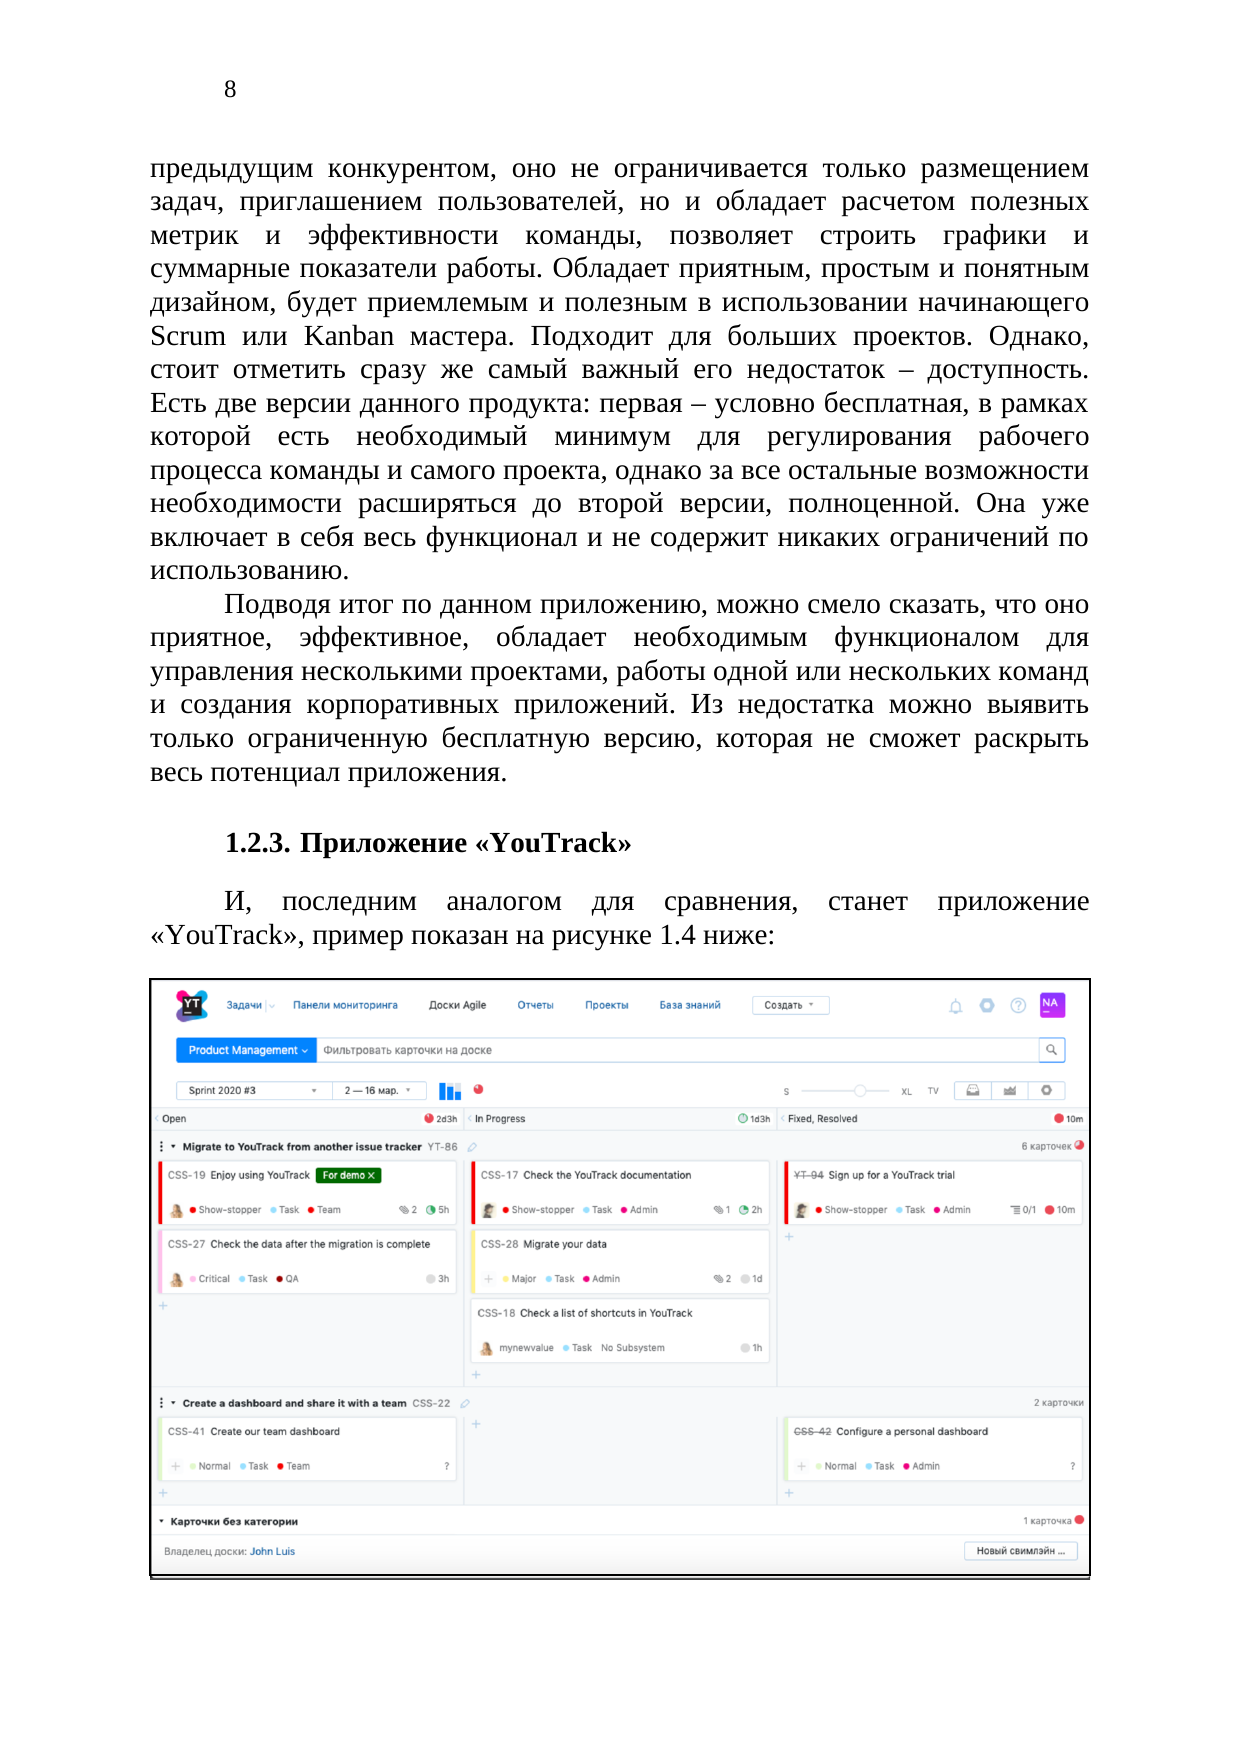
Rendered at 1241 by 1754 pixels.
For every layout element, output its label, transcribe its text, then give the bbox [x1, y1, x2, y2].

picture [150, 1576, 1091, 1580]
list Приложение «YouTrack» [225, 825, 1090, 858]
picture [151, 980, 1089, 1574]
text И, последним аналогом для сравнения, станет приложение «YouTrack», пример показан на рисунке 1.4 ниже: [150, 883, 1090, 950]
text Подводя итог по данном приложению, можно смело сказать, что оно приятное, эффективное, обладает необходимым функционалом для управления несколькими проектами, работы одной или нескольких команд и создания корпоративных приложений. Из недостатка можно выявить только ограниченную бесплатную версию, которая не сможет раскрыть весь потенциал приложения. [150, 586, 1090, 787]
